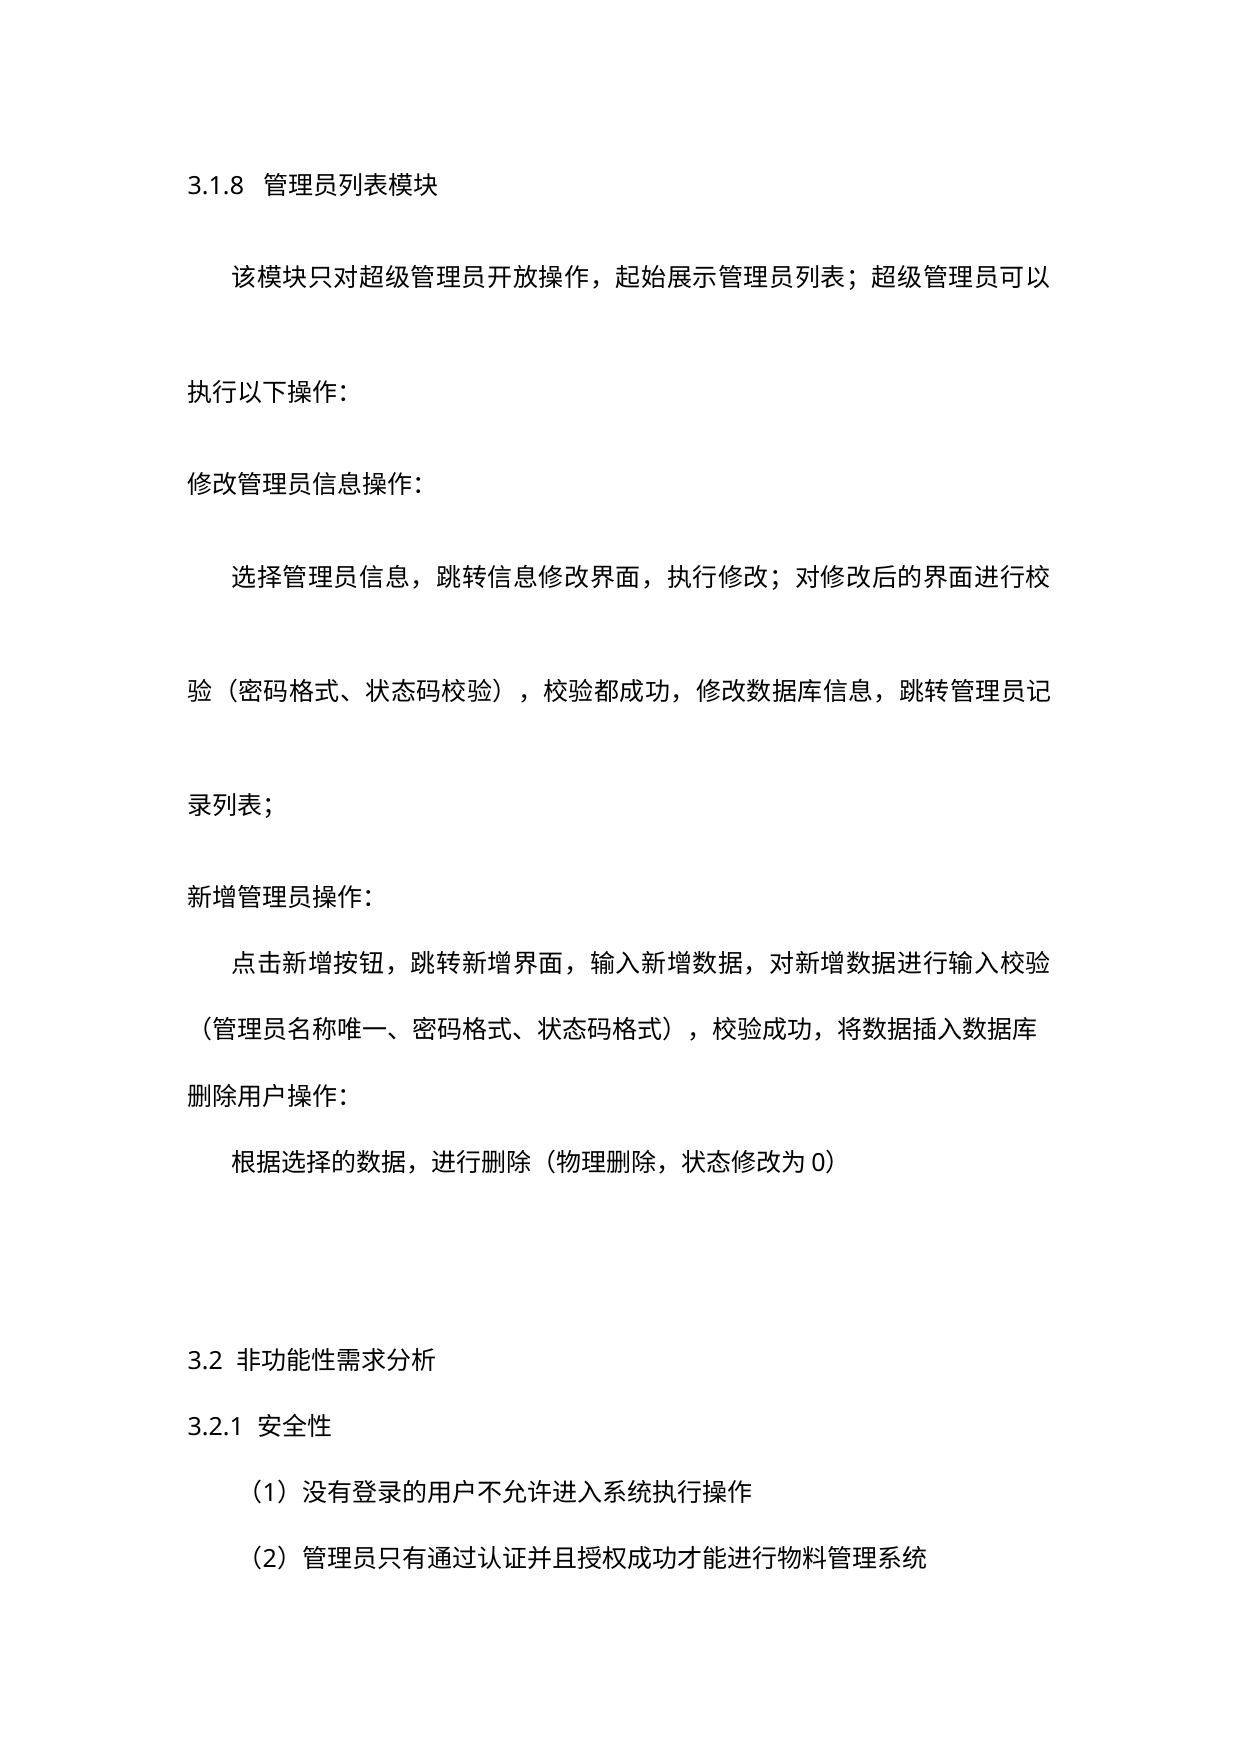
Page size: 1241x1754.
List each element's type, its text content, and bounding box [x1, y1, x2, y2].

subtitle 3.2 非功能性需求分析 [187, 1325, 1053, 1391]
text 新增管理员操作： [187, 863, 1053, 929]
text （1）没有登录的用户不允许进入系统执行操作 [187, 1457, 1053, 1523]
text （2）管理员只有通过认证并且授权成功才能进行物料管理系统 [187, 1523, 1053, 1589]
subtitle 3.2.1 安全性 [187, 1391, 1053, 1457]
subtitle 3.1.8 管理员列表模块 [187, 151, 1053, 217]
subtitle 修改管理员信息操作： [187, 450, 1053, 516]
subtitle 选择管理员信息，跳转信息修改界面，执行修改；对修改后的界面进行校验（密码格式、状态码校验），校验都成功，修改数据库信息，跳转管理员记录列表； [187, 542, 1053, 837]
text 删除用户操作： [187, 1061, 1053, 1127]
text 根据选择的数据，进行删除（物理删除，状态修改为0） [187, 1127, 1053, 1193]
subtitle 该模块只对超级管理员开放操作，起始展示管理员列表；超级管理员可以执行以下操作： [187, 243, 1053, 423]
text 点击新增按钮，跳转新增界面，输入新增数据，对新增数据进行输入校验（管理员名称唯一、密码格式、状态码格式），校验成功，将数据插入数据库 [187, 929, 1053, 1061]
